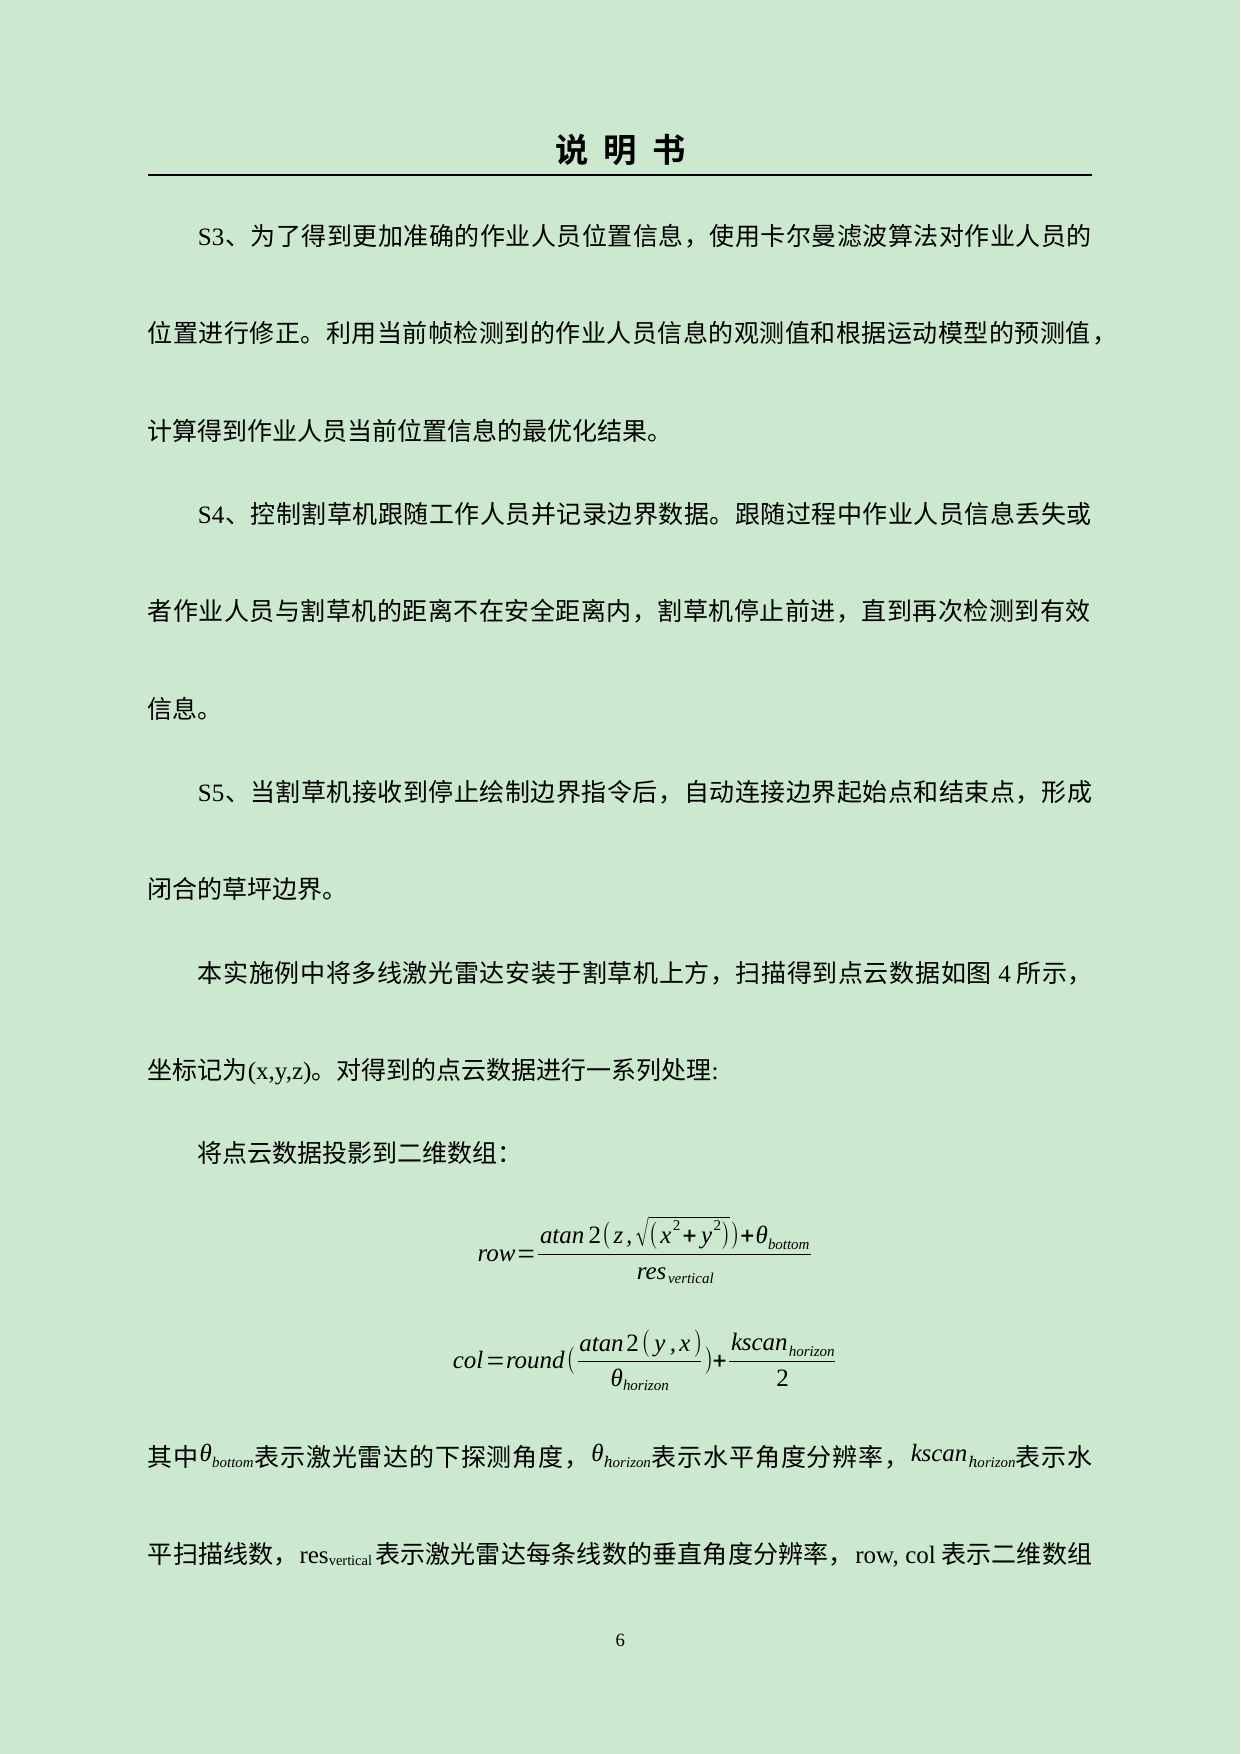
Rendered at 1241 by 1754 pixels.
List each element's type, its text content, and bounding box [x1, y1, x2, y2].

text 本实施例中将多线激光雷达安装于割草机上方，扫描得到点云数据如图4所示，坐标记为(x,y,z)。对得到的点云数据进行一系列处理: [148, 939, 1092, 1101]
text 将点云数据投影到二维数组： [148, 1119, 1092, 1184]
text S4、控制割草机跟随工作人员并记录边界数据。跟随过程中作业人员信息丢失或者作业人员与割草机的距离不在安全距离内，割草机停止前进，直到再次检测到有效信息。 [148, 480, 1092, 740]
text S5、当割草机接收到停止绘制边界指令后，自动连接边界起始点和结束点，形成闭合的草坪边界。 [148, 758, 1092, 921]
list S3、为了得到更加准确的作业人员位置信息，使用卡尔曼滤波算法对作业人员的位置进行修正。利用当前帧检测到的作业人员信息的观测值和根据运动模型的预测值，计算得到作业人员当前位置信息的最优化结果。 [148, 202, 1092, 462]
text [148, 1423, 1092, 1585]
